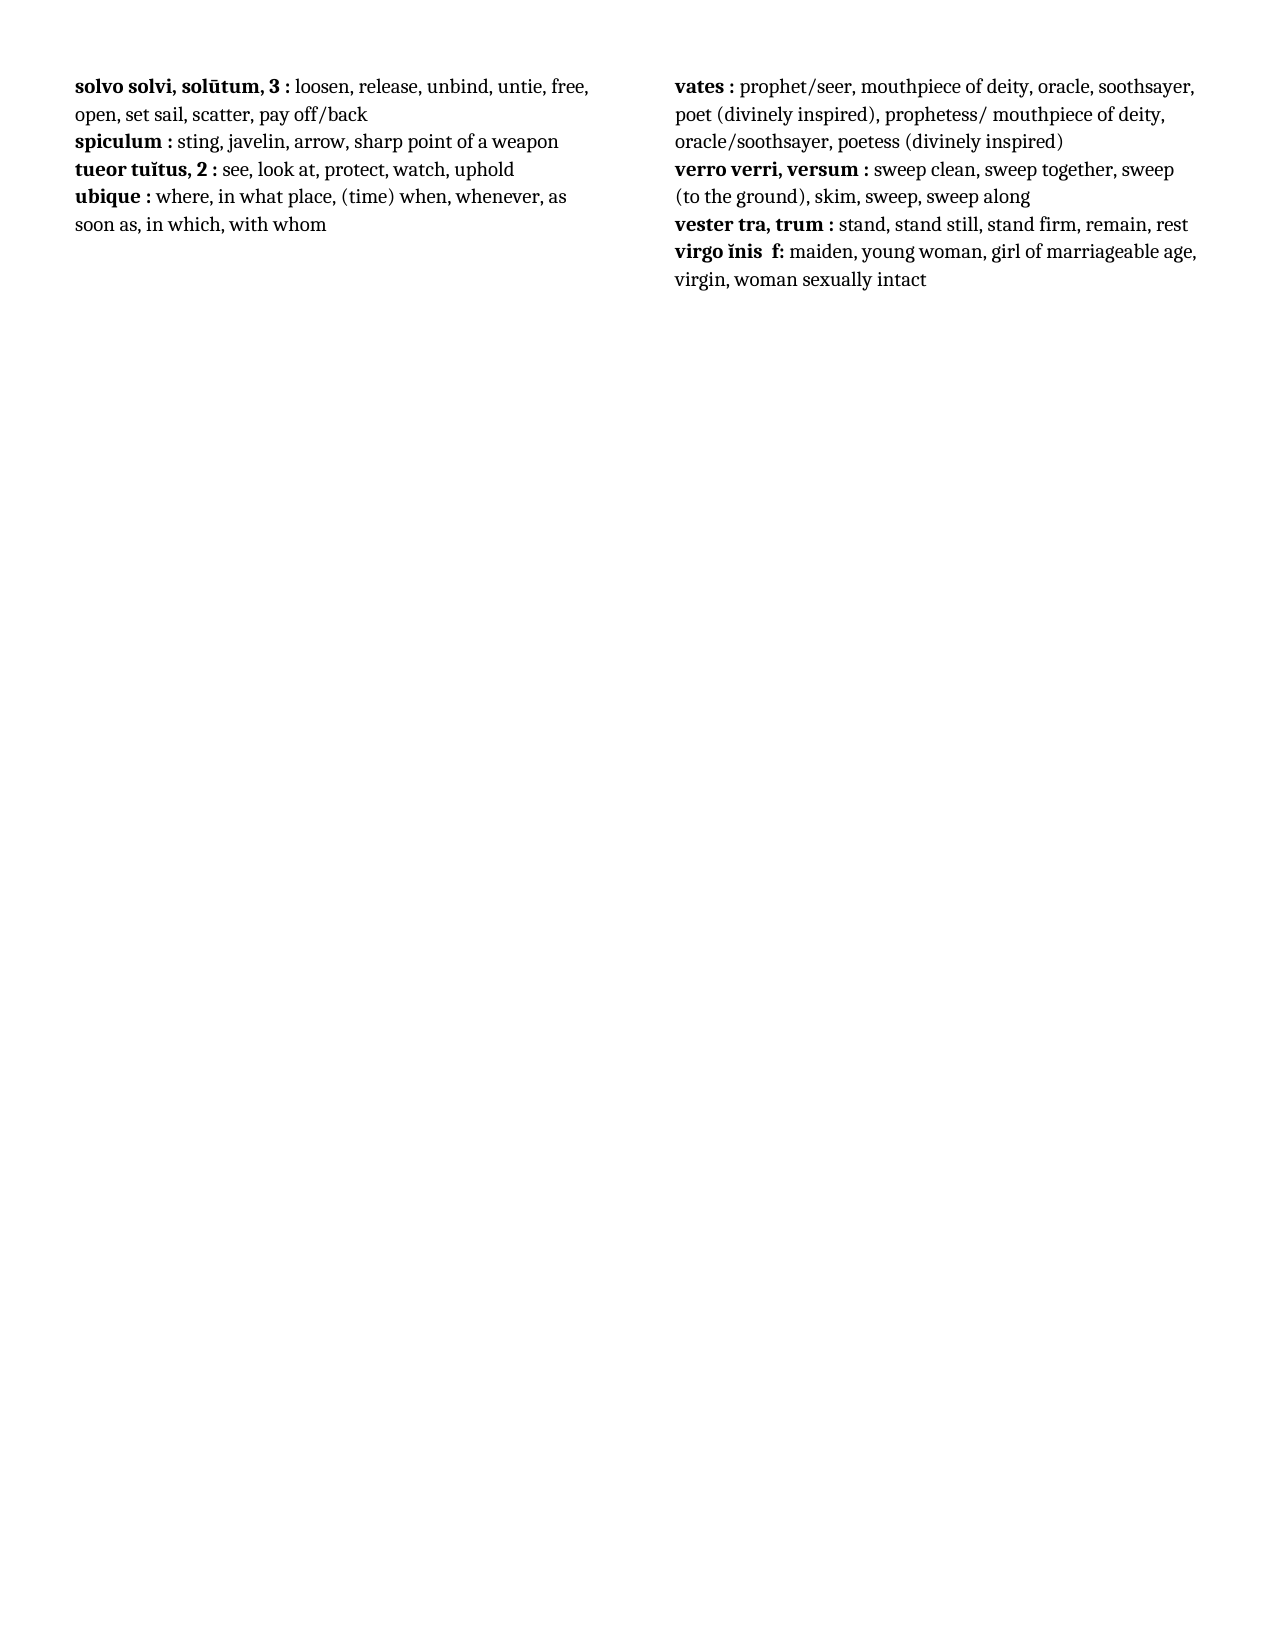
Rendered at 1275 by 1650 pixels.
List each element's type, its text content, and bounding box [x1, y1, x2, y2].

text solvo solvi, solūtum, 3 : loosen, release, unbind, untie, free, open, set sail, scatter, pay off/back [75, 75, 600, 126]
text virgo ĭnis f: maiden, young woman, girl of marriageable age, virgin, woman sexually intact [675, 240, 1200, 291]
text spiculum : sting, javelin, arrow, sharp point of a weapon [75, 130, 600, 154]
text vates : prophet/seer, mouthpiece of deity, oracle, soothsayer, poet (divinely inspired), prophetess/ mouthpiece of deity, oracle/soothsayer, poetess (divinely inspired) [675, 75, 1200, 154]
text vester tra, trum : stand, stand still, stand firm, remain, rest [675, 212, 1200, 236]
text ubique : where, in what place, (time) when, whenever, as soon as, in which, with whom [75, 185, 600, 236]
text tueor tuĭtus, 2 : see, look at, protect, watch, uphold [75, 157, 600, 181]
text verro verri, versum : sweep clean, sweep together, sweep (to the ground), skim, sweep, sweep along [675, 157, 1200, 209]
